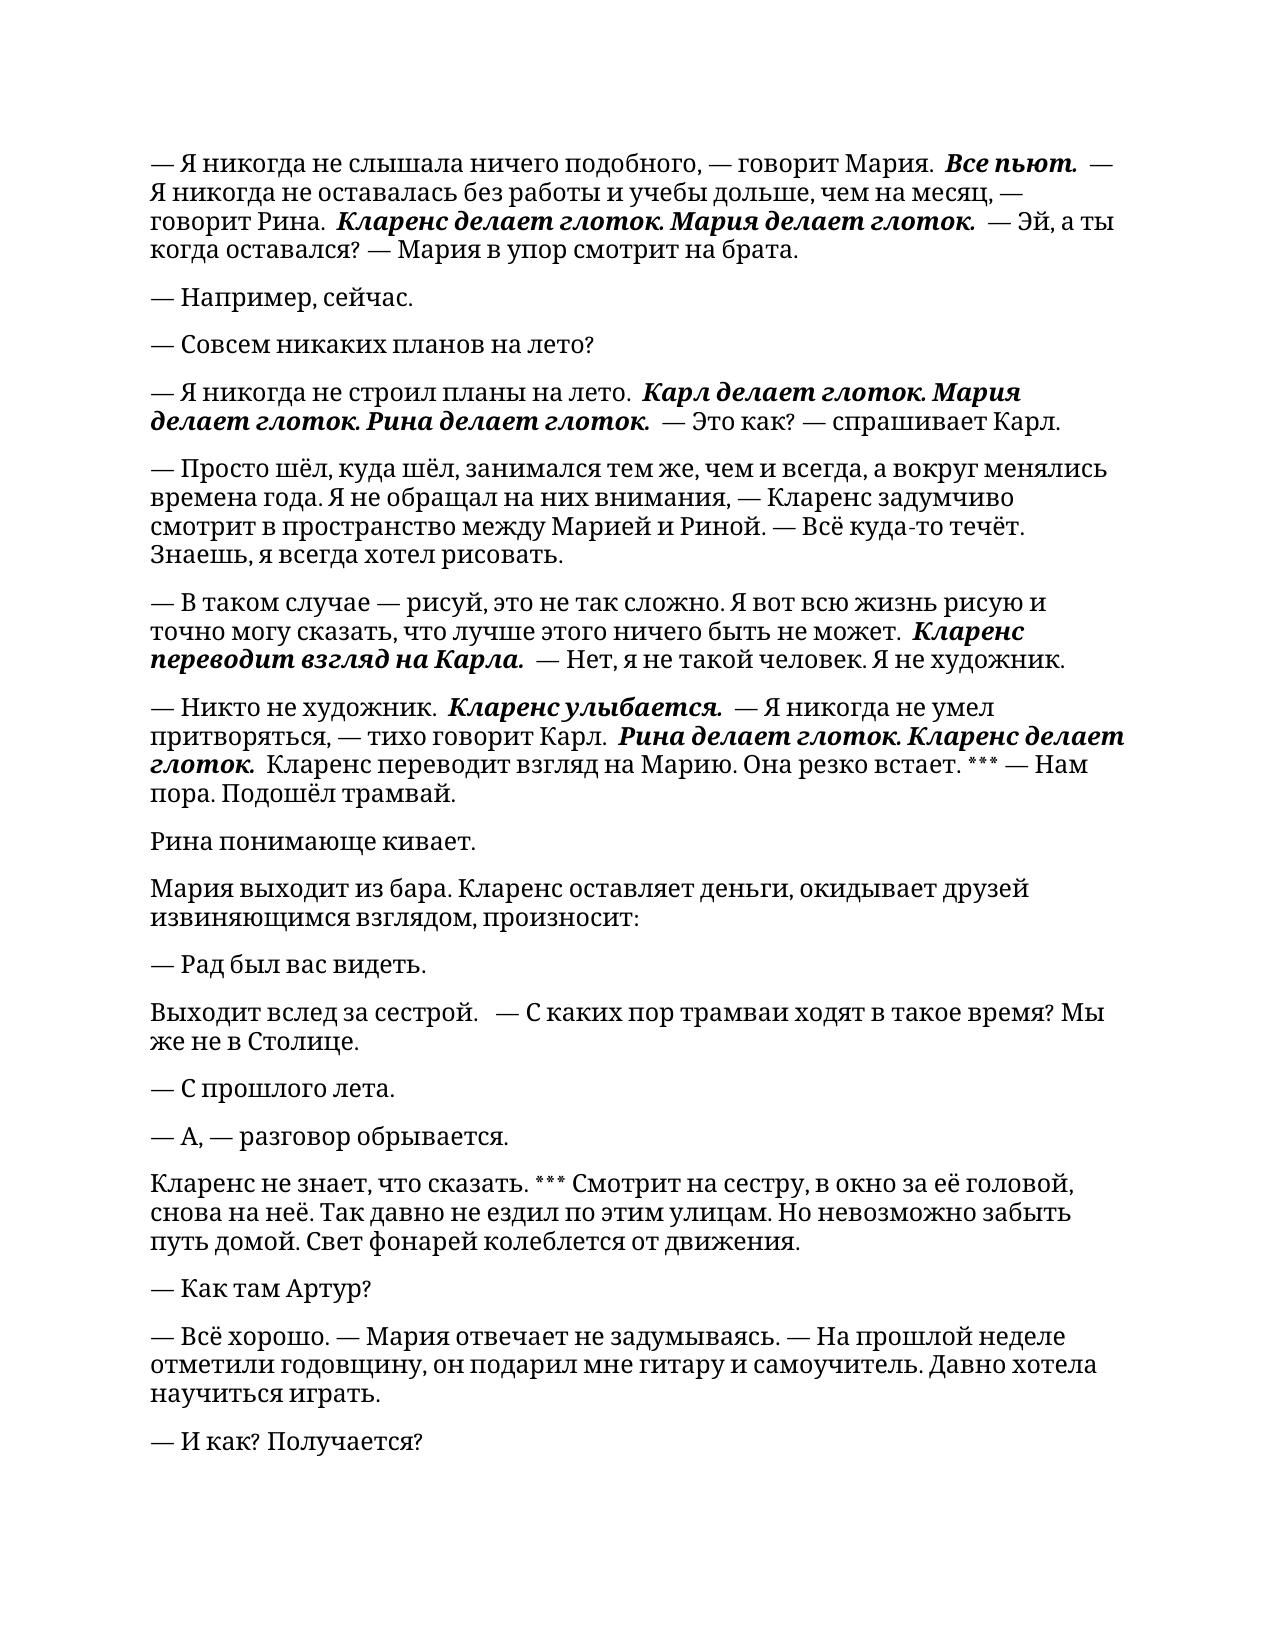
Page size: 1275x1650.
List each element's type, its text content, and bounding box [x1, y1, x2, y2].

text Мария выходит из бара. Кларенс оставляет деньги, окидывает друзей извиняющимся взглядом, произносит: [150, 875, 1125, 932]
text — И как? Получается? [150, 1427, 1125, 1456]
text — Рад был вас видеть. [150, 951, 1125, 980]
text — А, — разговор обрывается. [150, 1122, 1125, 1151]
text — Всё хорошо. — Мария отвечает не задумываясь. — На прошлой неделе отметили годовщину, он подарил мне гитару и самоучитель. Давно хотела научиться играть. [150, 1322, 1125, 1409]
text — Я никогда не слышала ничего подобного, — говорит Мария. Все пьют. — Я никогда не оставалась без работы и учебы дольше, чем на месяц, — говорит Рина. Кларенс делает глоток. Мария делает глоток. — Эй, а ты когда оставался? — Мария в упор смотрит на брата. [150, 150, 1125, 265]
text Рина понимающе кивает. [150, 827, 1125, 856]
text — Я никогда не строил планы на лето. Карл делает глоток. Мария делает глоток. Рина делает глоток. — Это как? — спрашивает Карл. [150, 379, 1125, 436]
text — В таком случае — рисуй, это не так сложно. Я вот всю жизнь рисую и точно могу сказать, что лучше этого ничего быть не может. Кларенс переводит взгляд на Карла. — Нет, я не такой человек. Я не художник. [150, 589, 1125, 675]
text — С прошлого лета. [150, 1075, 1125, 1104]
text — Просто шёл, куда шёл, занимался тем же, чем и всегда, а вокруг менялись времена года. Я не обращал на них внимания, — Кларенс задумчиво смотрит в пространство между Марией и Риной. — Всё куда-то течёт. Знаешь, я всегда хотел рисовать. [150, 455, 1125, 570]
text — Как там Артур? [150, 1275, 1125, 1304]
text — Совсем никаких планов на лето? [150, 331, 1125, 360]
text — Например, сейчас. [150, 284, 1125, 312]
text Кларенс не знает, что сказать. *** Смотрит на сестру, в окно за её головой, снова на неё. Так давно не ездил по этим улицам. Но невозможно забыть путь домой. Свет фонарей колеблется от движения. [150, 1170, 1125, 1256]
text — Никто не художник. Кларенс улыбается. — Я никогда не умел притворяться, — тихо говорит Карл. Рина делает глоток. Кларенс делает глоток. Кларенс переводит взгляд на Марию. Она резко встает. *** — Нам пора. Подошёл трамвай. [150, 694, 1125, 809]
text Выходит вслед за сестрой. — С каких пор трамваи ходят в такое время? Мы же не в Столице. [150, 999, 1125, 1056]
